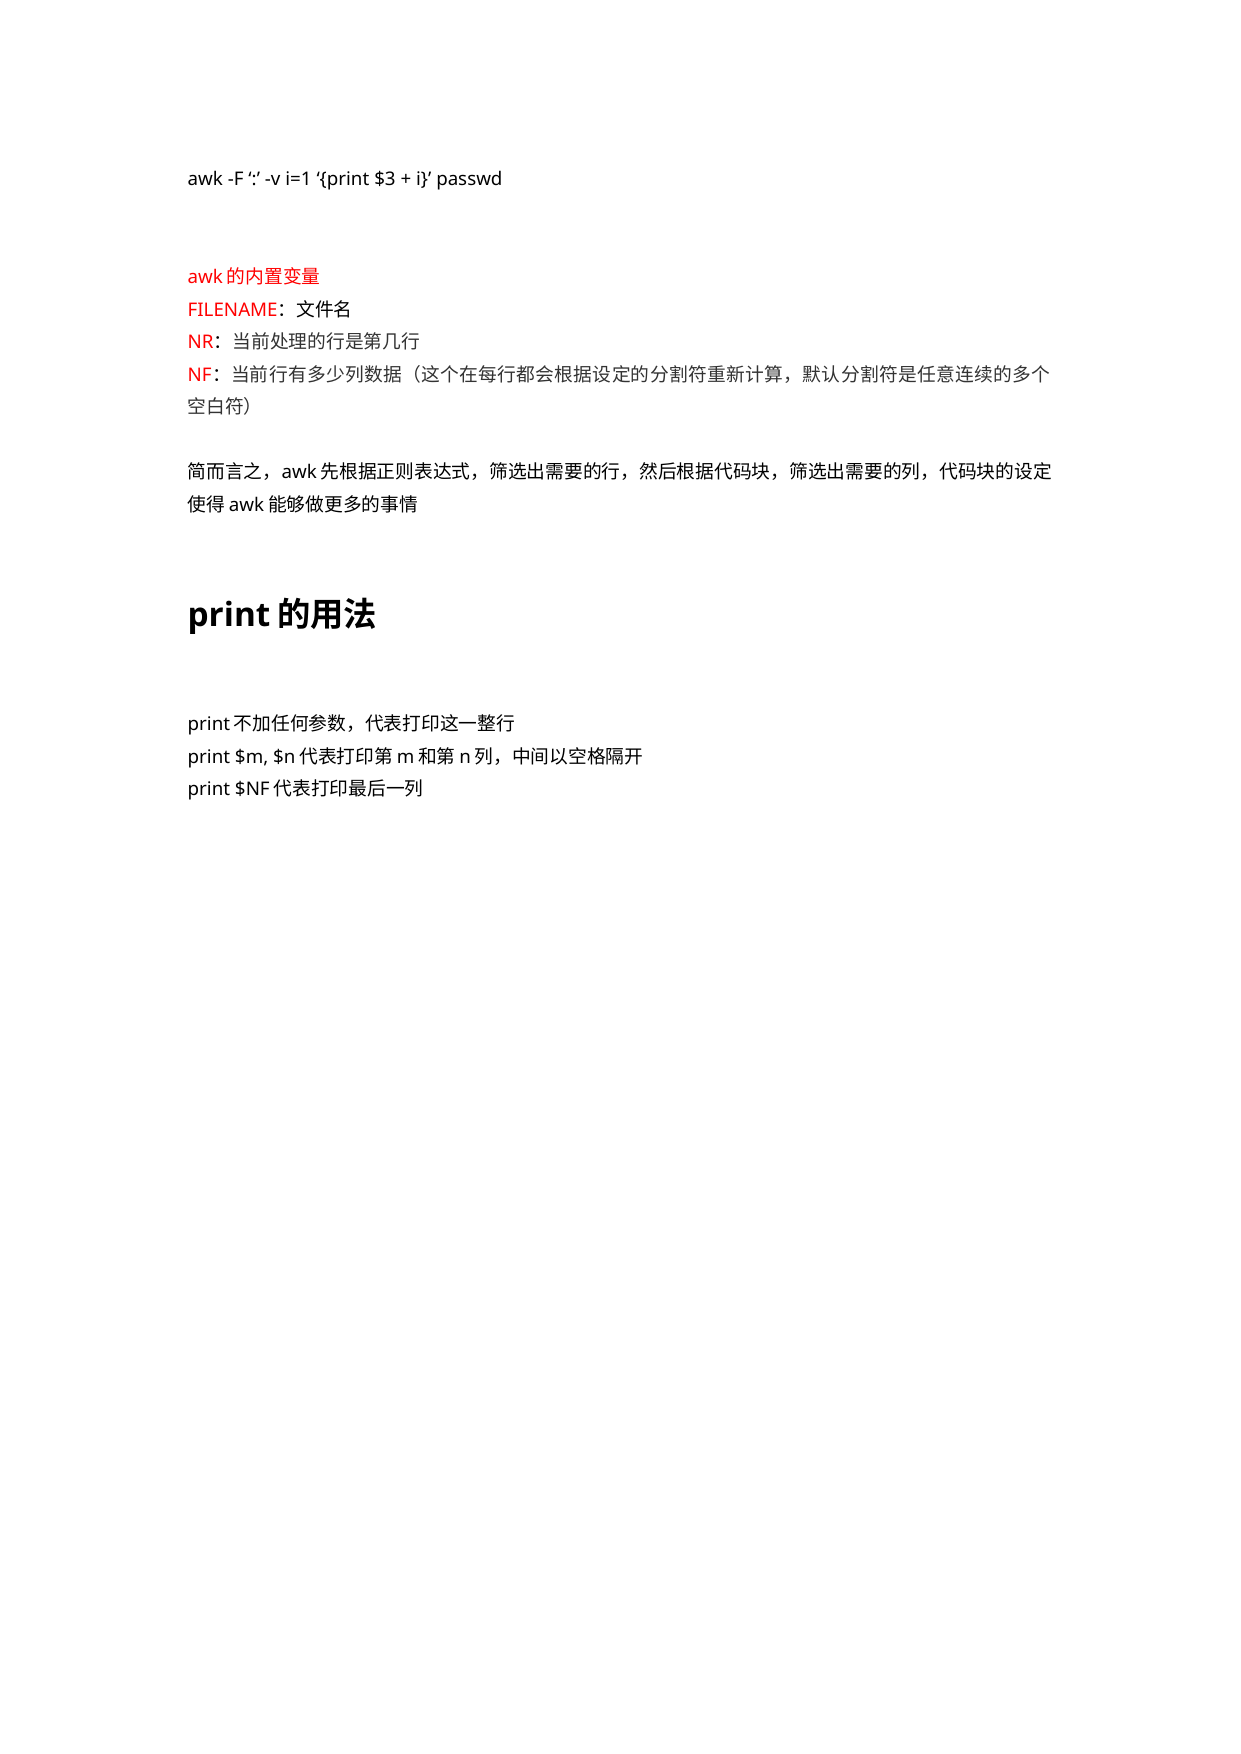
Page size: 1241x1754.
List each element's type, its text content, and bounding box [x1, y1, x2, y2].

text print $NF代表打印最后一列 [187, 771, 1053, 804]
text NR：当前处理的行是第几行 [187, 324, 1053, 357]
text awk -F ‘:’ -v i=1 ‘{print $3 + i}’ passwd [187, 162, 1053, 194]
text NF：当前行有多少列数据（这个在每行都会根据设定的分割符重新计算，默认分割符是任意连续的多个空白符） [187, 357, 1053, 422]
subtitle print的用法 [187, 579, 1053, 644]
text print $m, $n代表打印第m和第n列，中间以空格隔开 [187, 739, 1053, 771]
text FILENAME：文件名 [187, 292, 1053, 324]
text awk的内置变量 [187, 259, 1053, 292]
text print不加任何参数，代表打印这一整行 [187, 706, 1053, 739]
text 简而言之，awk先根据正则表达式，筛选出需要的行，然后根据代码块，筛选出需要的列，代码块的设定使得awk能够做更多的事情 [187, 454, 1053, 519]
